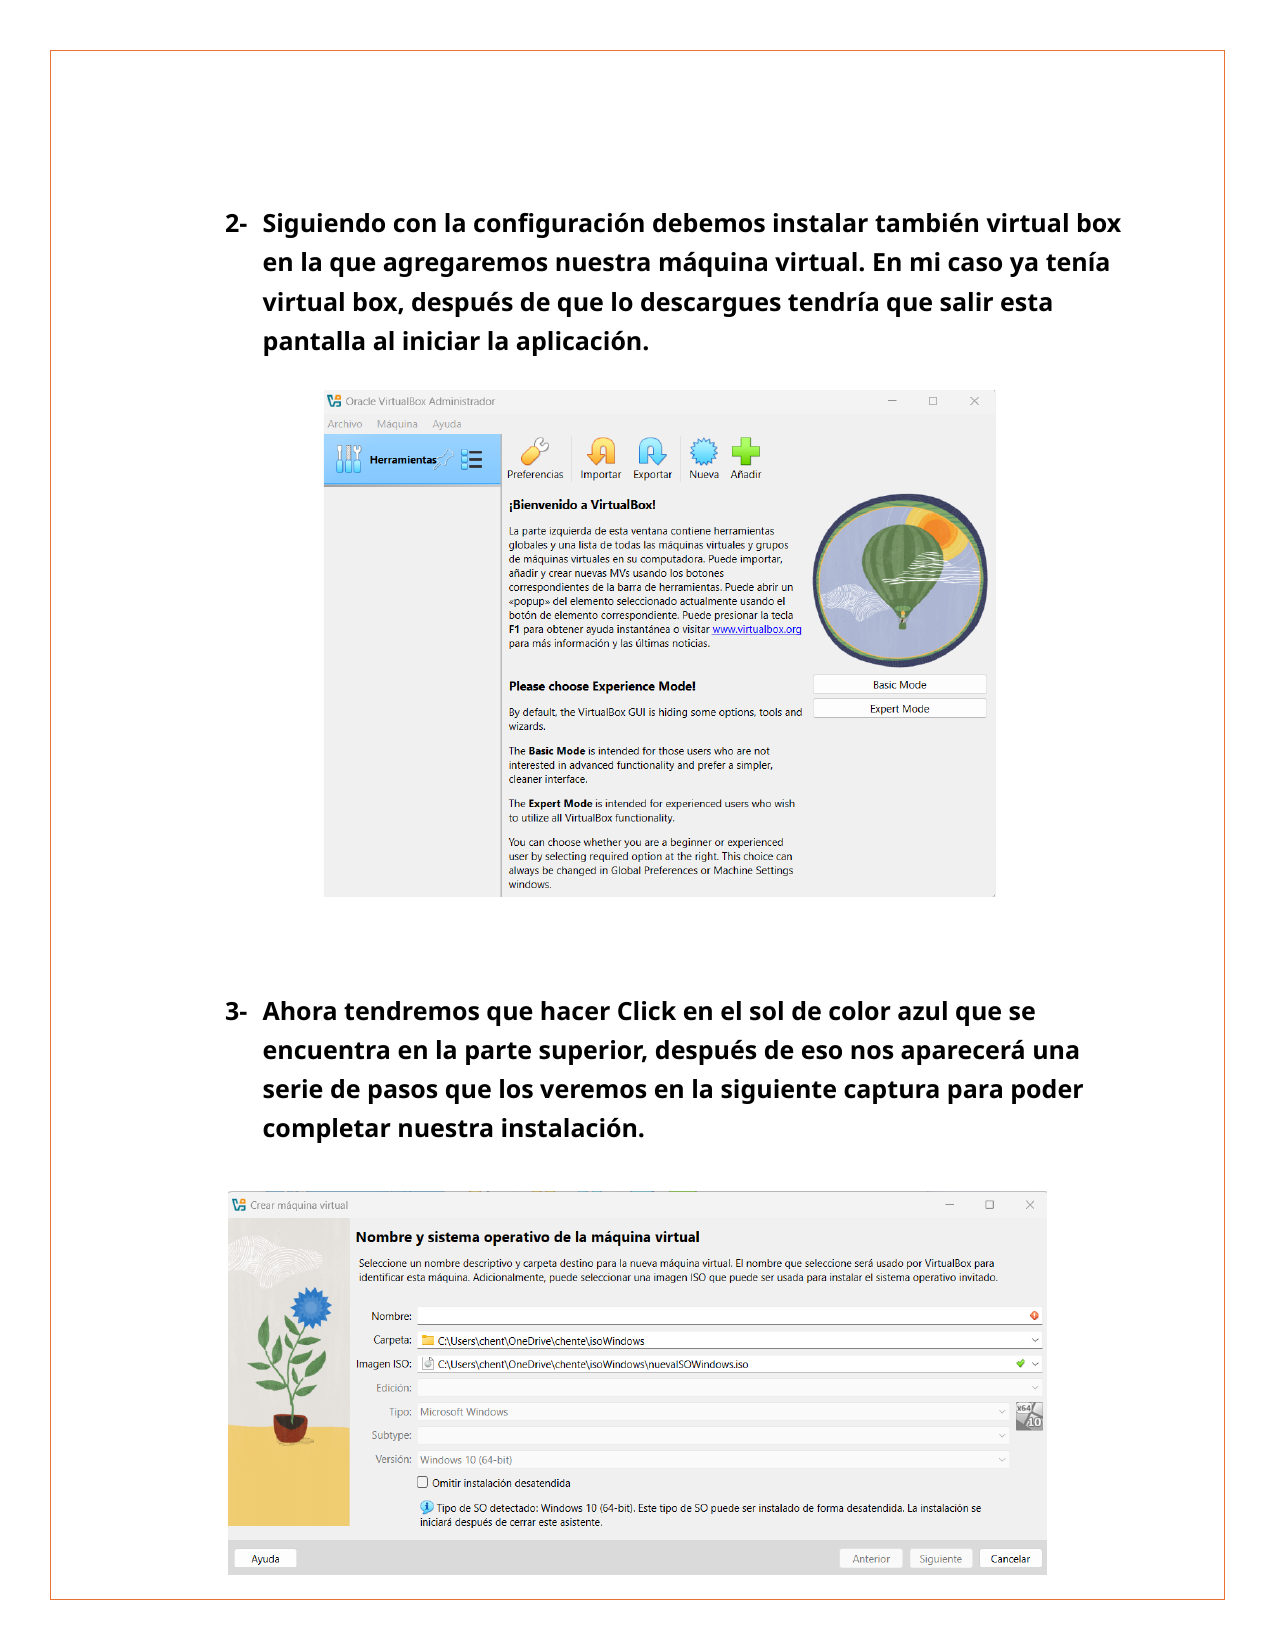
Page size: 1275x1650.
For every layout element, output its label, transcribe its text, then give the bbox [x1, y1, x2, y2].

list Siguiendo con la configuración debemos instalar también virtual box en la que agregaremos nuestra máquina virtual. En mi caso ya tenía virtual box, después de que lo descargues tendría que salir esta pantalla al iniciar la aplicación. [225, 206, 1125, 357]
picture [228, 1191, 1047, 1575]
list Ahora tendremos que hacer Click en el sol de color azul que se encuentra en la parte superior, después de eso nos aparecerá una serie de pasos que los veremos en la siguiente captura para poder completar nuestra instalación. [225, 993, 1125, 1145]
picture [323, 390, 996, 897]
